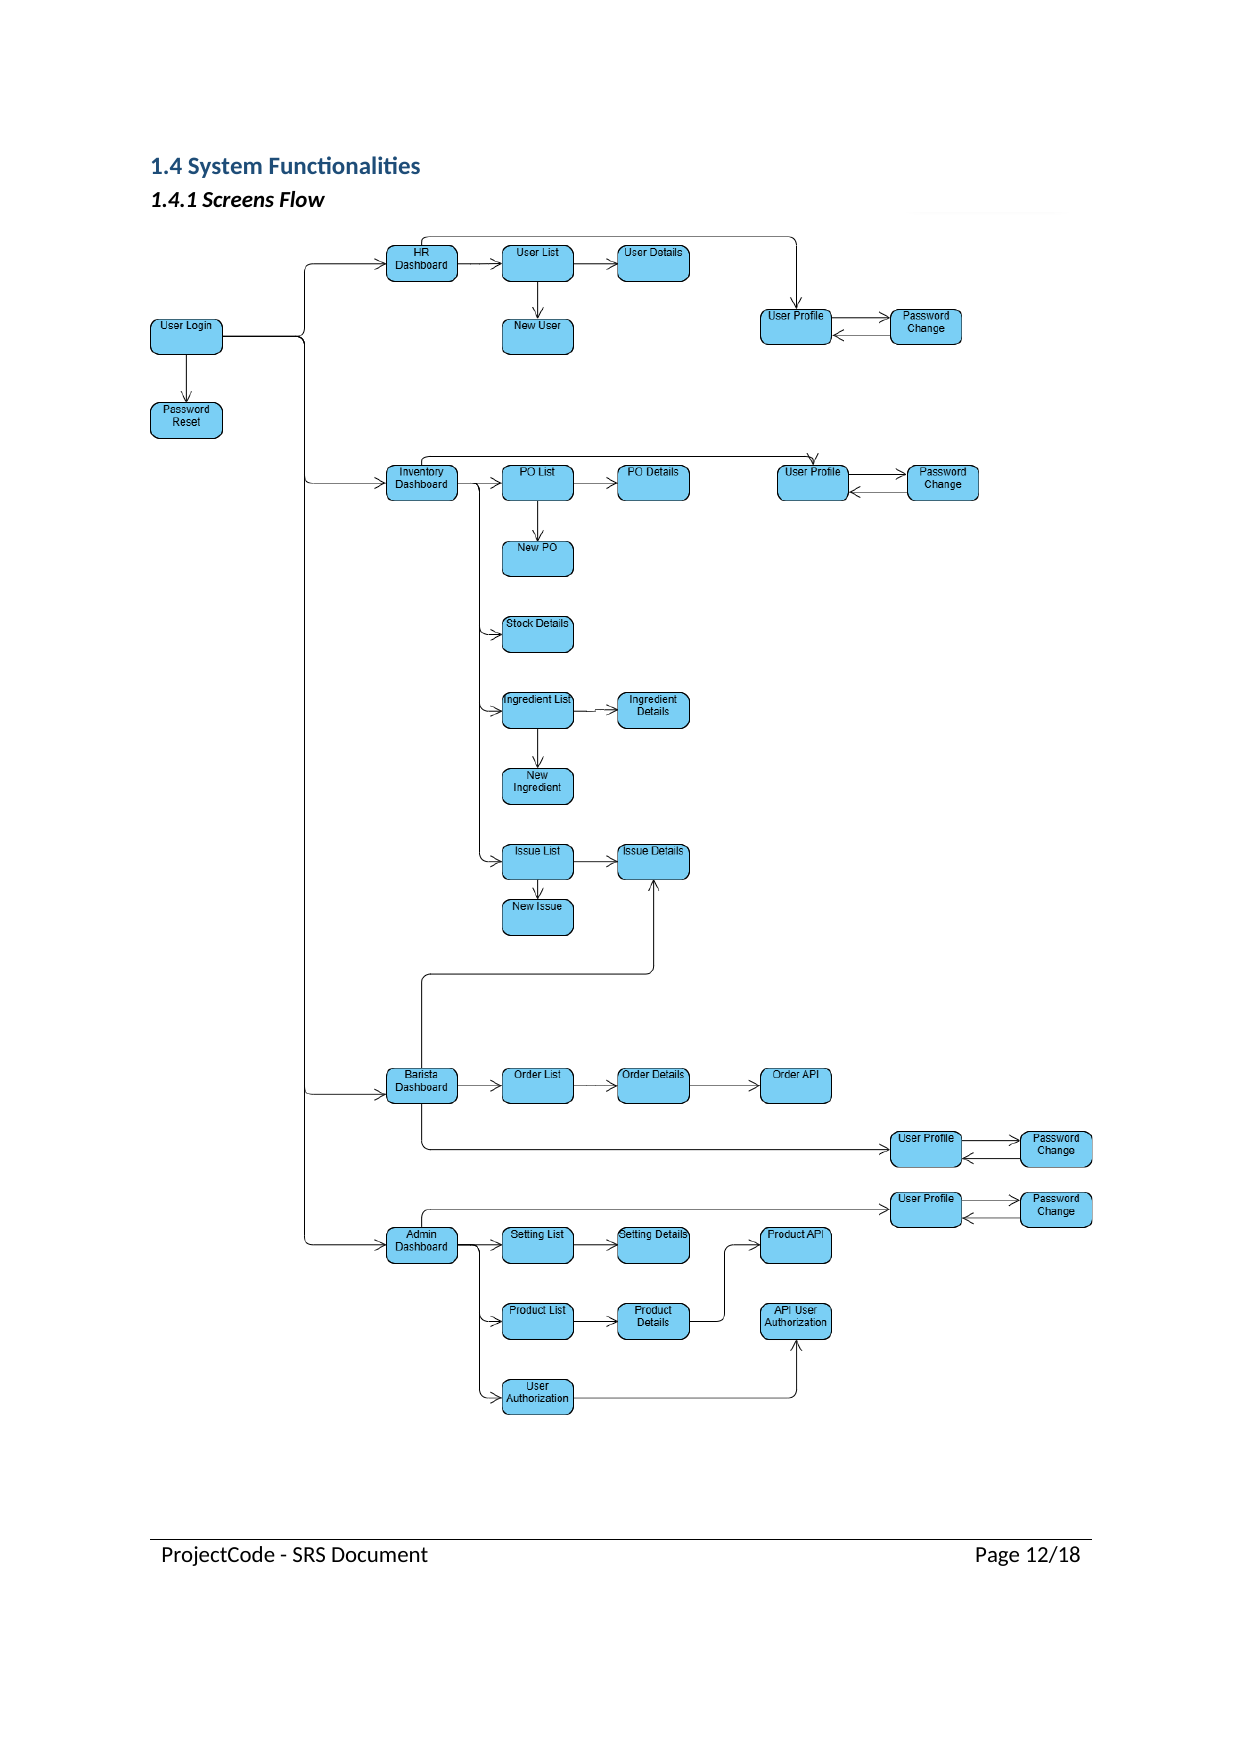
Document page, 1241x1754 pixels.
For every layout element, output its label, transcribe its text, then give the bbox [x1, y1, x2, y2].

subtitle 1.4 System Functionalities [150, 150, 1093, 181]
subtitle 1.4.1 Screens Flow [150, 185, 1093, 212]
picture [150, 212, 1093, 1415]
